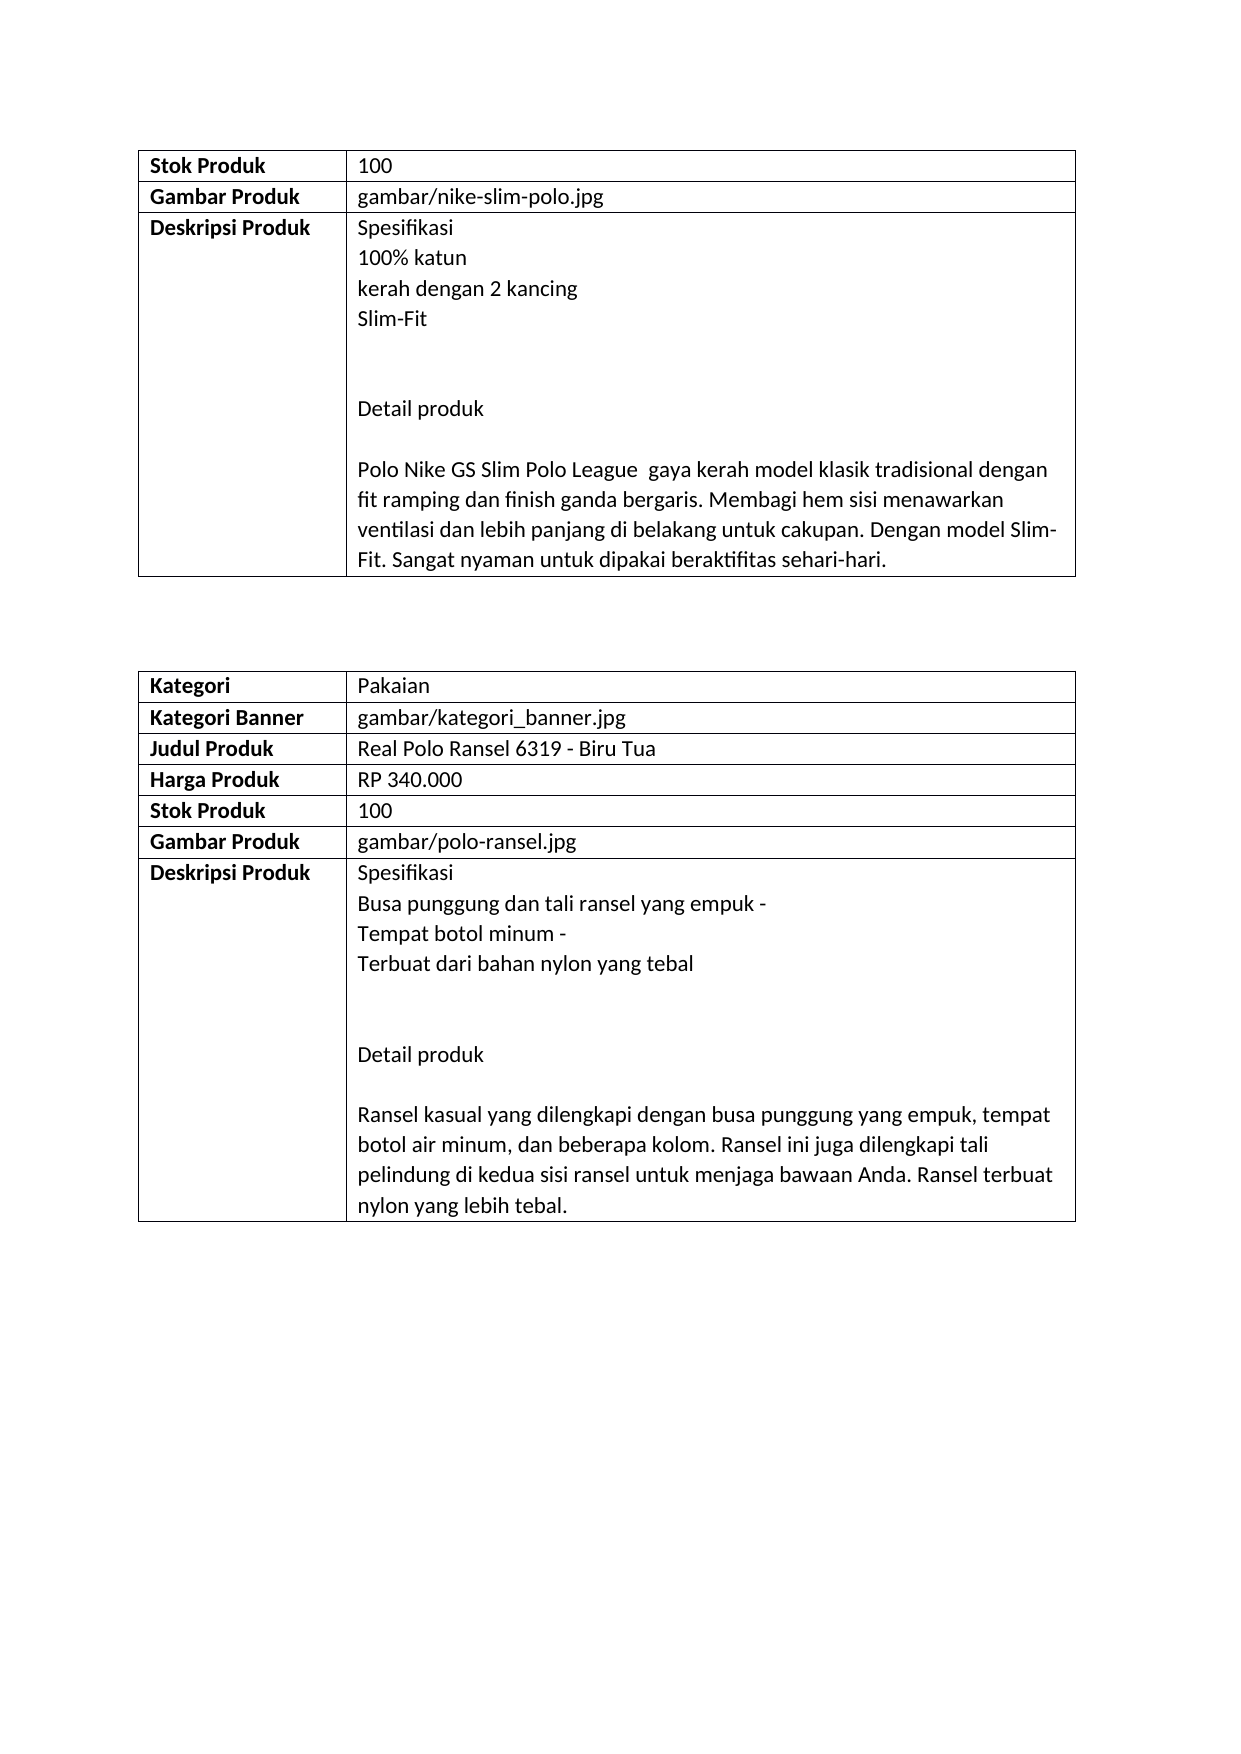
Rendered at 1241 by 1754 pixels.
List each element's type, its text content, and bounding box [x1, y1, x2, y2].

table_cell Spesifikasi 100% katun kerah dengan 2 kancing Slim-Fit Detail produk Polo Nike GS Slim Polo League gaya kerah model klasik tradisional dengan fit ramping dan finish ganda bergaris. Membagi hem sisi menawarkan ventilasi dan lebih panjang di belakang untuk cakupan. Dengan model Slim-Fit. Sangat nyaman untuk dipakai beraktifitas sehari-hari. [347, 213, 1075, 576]
table_cell Gambar Produk [139, 182, 346, 212]
table_cell gambar/kategori_banner.jpg [347, 703, 1075, 733]
table_cell Stok Produk [139, 151, 346, 181]
table_cell gambar/nike-slim-polo.jpg [347, 182, 1075, 212]
table_cell 100 [347, 151, 1075, 181]
table_cell Deskripsi Produk [139, 859, 346, 1221]
table_cell Harga Produk [139, 765, 346, 795]
table_cell Stok Produk [139, 796, 346, 826]
table_cell 100 [347, 796, 1075, 826]
table_cell gambar/polo-ransel.jpg [347, 827, 1075, 857]
table_cell RP 340.000 [347, 765, 1075, 795]
table_header Kategori [139, 672, 346, 702]
table_cell Kategori Banner [139, 703, 346, 733]
table_cell Judul Produk [139, 734, 346, 764]
table_cell Deskripsi Produk [139, 213, 346, 576]
table_header Pakaian [347, 672, 1075, 702]
table_cell Spesifikasi Busa punggung dan tali ransel yang empuk - Tempat botol minum - Terbuat dari bahan nylon yang tebal Detail produk Ransel kasual yang dilengkapi dengan busa punggung yang empuk, tempat botol air minum, dan beberapa kolom. Ransel ini juga dilengkapi tali pelindung di kedua sisi ransel untuk menjaga bawaan Anda. Ransel terbuat nylon yang lebih tebal. [347, 859, 1075, 1221]
table_cell Gambar Produk [139, 827, 346, 857]
table_cell Real Polo Ransel 6319 - Biru Tua [347, 734, 1075, 764]
